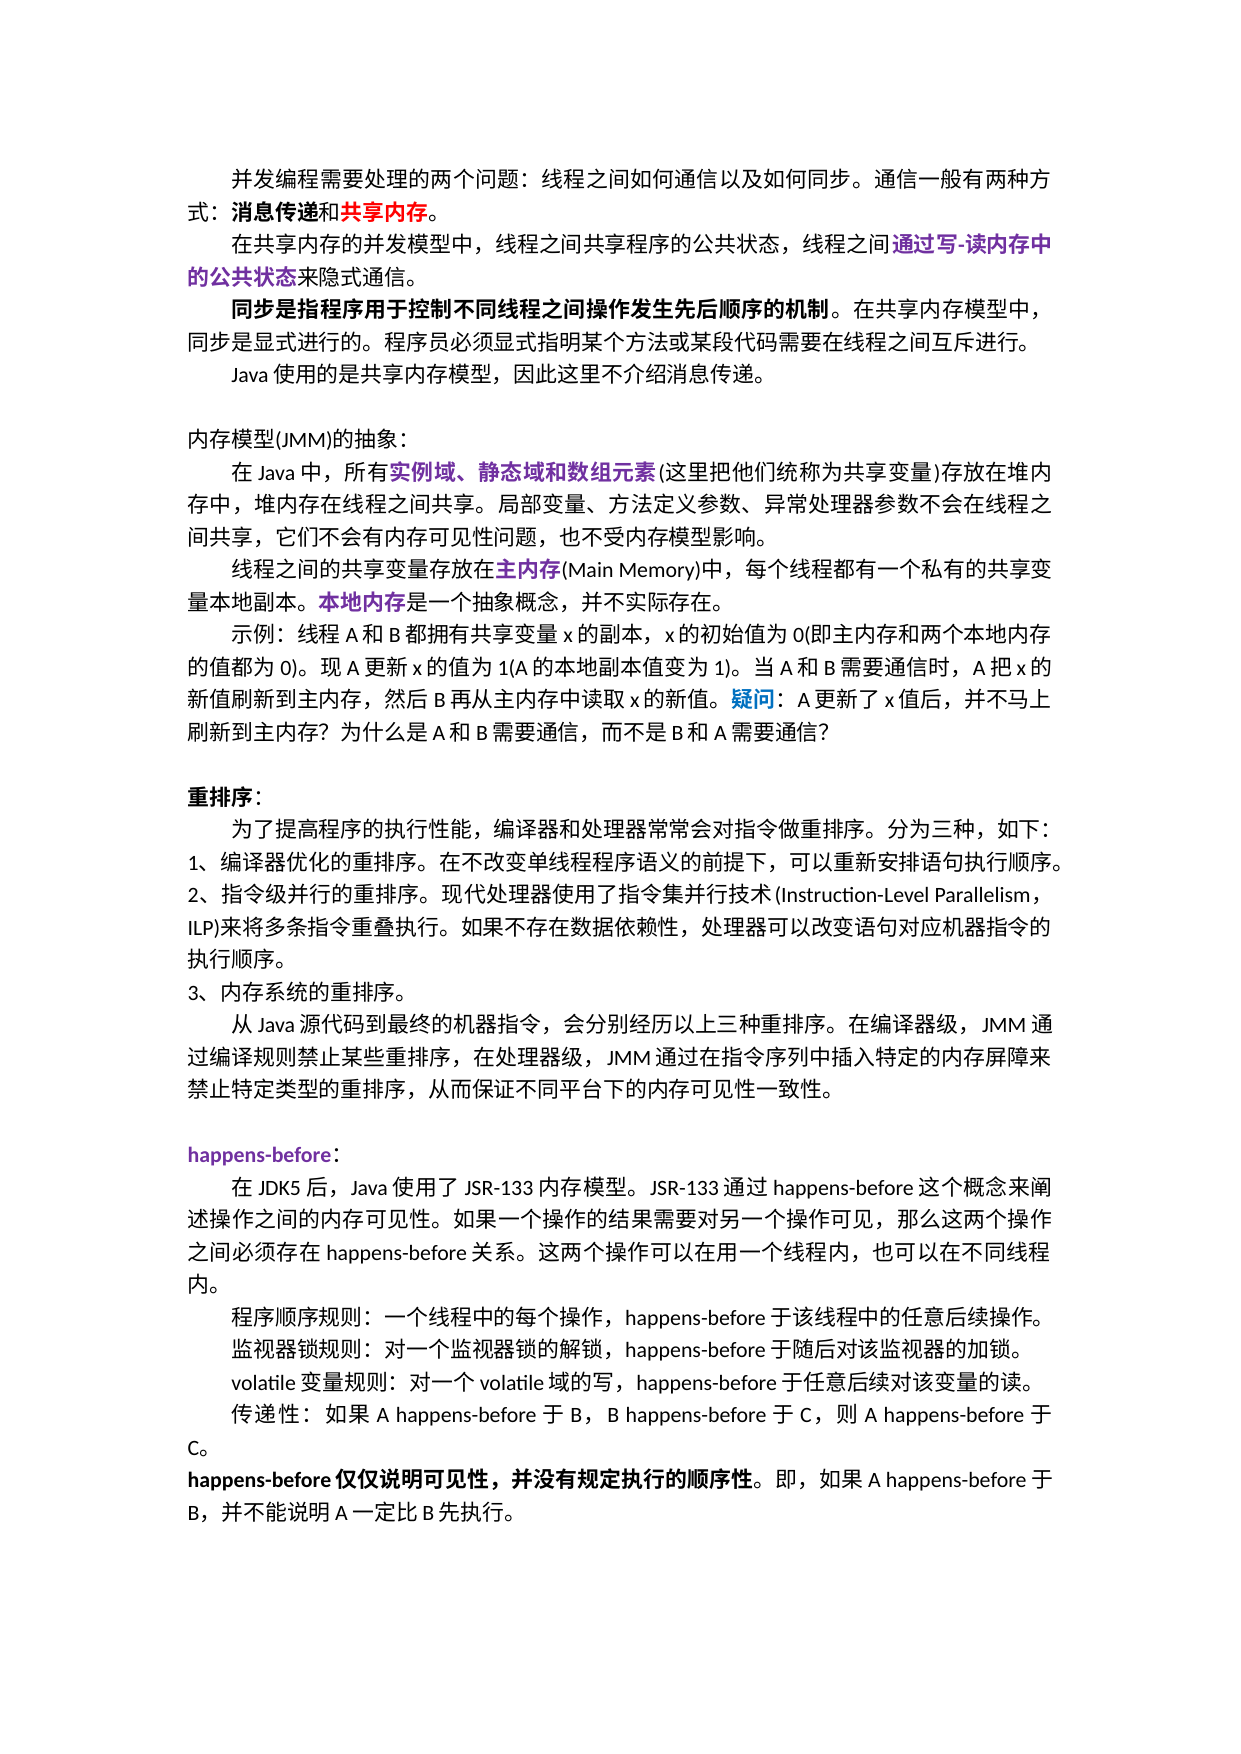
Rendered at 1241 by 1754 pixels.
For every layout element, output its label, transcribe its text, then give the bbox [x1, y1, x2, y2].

text 在JDK5后，Java使用了JSR-133内存模型。JSR-133通过happens-before这个概念来阐述操作之间的内存可见性。如果一个操作的结果需要对另一个操作可见，那么这两个操作之间必须存在happens-before关系。这两个操作可以在用一个线程内，也可以在不同线程内。 [187, 1169, 1053, 1299]
text 内存模型(JMM)的抽象： [187, 422, 1053, 454]
text volatile变量规则：对一个volatile域的写，happens-before于任意后续对该变量的读。 [187, 1364, 1053, 1397]
text Java使用的是共享内存模型，因此这里不介绍消息传递。 [187, 357, 1053, 389]
text happens-before： [187, 1137, 1053, 1169]
text 2、指令级并行的重排序。现代处理器使用了指令集并行技术(Instruction-Level Parallelism， ILP)来将多条指令重叠执行。如果不存在数据依赖性，处理器可以改变语句对应机器指令的执行顺序。 [187, 877, 1053, 974]
text 为了提高程序的执行性能，编译器和处理器常常会对指令做重排序。分为三种，如下： [187, 812, 1053, 844]
text 从Java源代码到最终的机器指令，会分别经历以上三种重排序。在编译器级，JMM通过编译规则禁止某些重排序，在处理器级，JMM通过在指令序列中插入特定的内存屏障来禁止特定类型的重排序，从而保证不同平台下的内存可见性一致性。 [187, 1007, 1053, 1104]
text 3、内存系统的重排序。 [187, 974, 1053, 1007]
text 监视器锁规则：对一个监视器锁的解锁，happens-before于随后对该监视器的加锁。 [187, 1332, 1053, 1364]
text happens-before仅仅说明可见性，并没有规定执行的顺序性。即，如果A happens-before于B，并不能说明A一定比B先执行。 [187, 1462, 1053, 1527]
text 程序顺序规则：一个线程中的每个操作，happens-before于该线程中的任意后续操作。 [187, 1299, 1053, 1332]
text 重排序： [187, 779, 1053, 812]
text 1、编译器优化的重排序。在不改变单线程程序语义的前提下，可以重新安排语句执行顺序。 [187, 844, 1053, 877]
text 同步是指程序用于控制不同线程之间操作发生先后顺序的机制。在共享内存模型中，同步是显式进行的。程序员必须显式指明某个方法或某段代码需要在线程之间互斥进行。 [187, 292, 1053, 357]
text 并发编程需要处理的两个问题：线程之间如何通信以及如何同步。通信一般有两种方式：消息传递和共享内存。 [187, 162, 1053, 227]
text 传递性：如果A happens-before于B，B happens-before于C，则A happens-before于C。 [187, 1397, 1053, 1462]
text 示例：线程A和B都拥有共享变量x的副本，x的初始值为0(即主内存和两个本地内存的值都为0)。现A更新x的值为1(A的本地副本值变为1)。当A和B需要通信时，A把x的新值刷新到主内存，然后B再从主内存中读取x的新值。疑问：A更新了x值后，并不马上刷新到主内存？为什么是A和B需要通信，而不是B和A需要通信？ [187, 617, 1053, 747]
text 线程之间的共享变量存放在主内存(Main Memory)中，每个线程都有一个私有的共享变量本地副本。本地内存是一个抽象概念，并不实际存在。 [187, 552, 1053, 617]
text 在Java中，所有实例域、静态域和数组元素(这里把他们统称为共享变量)存放在堆内存中，堆内存在线程之间共享。局部变量、方法定义参数、异常处理器参数不会在线程之间共享，它们不会有内存可见性问题，也不受内存模型影响。 [187, 454, 1053, 552]
text 在共享内存的并发模型中，线程之间共享程序的公共状态，线程之间通过写-读内存中的公共状态来隐式通信。 [187, 227, 1053, 292]
